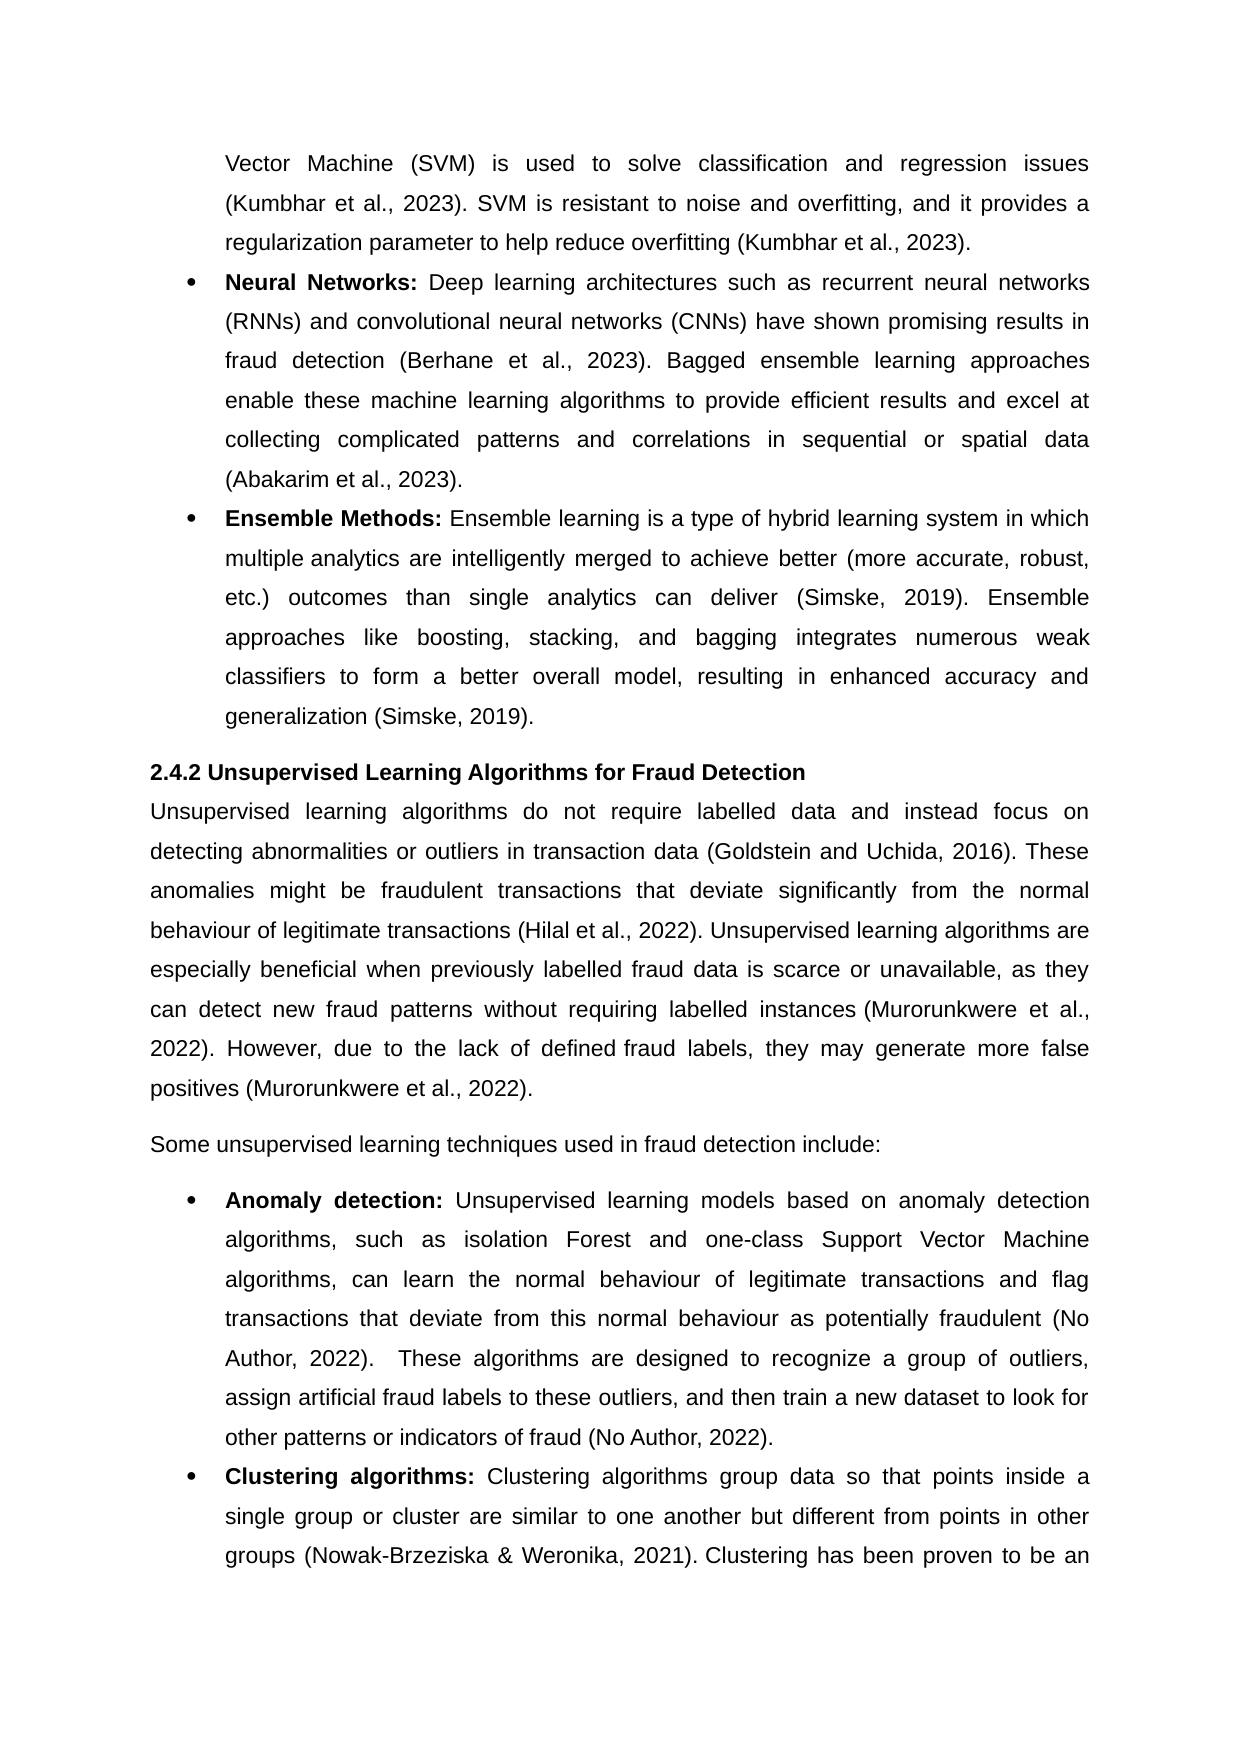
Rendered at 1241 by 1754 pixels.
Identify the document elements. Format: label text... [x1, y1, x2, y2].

text Unsupervised learning algorithms do not require labelled data and instead focus on detecting abnormalities or outliers in transaction data (Goldstein and Uchida, 2016). These anomalies might be fraudulent transactions that deviate significantly from the normal behaviour of legitimate transactions (Hilal et al., 2022). Unsupervised learning algorithms are especially beneficial when previously labelled fraud data is scarce or unavailable, as they can detect new fraud patterns without requiring labelled instances (Murorunkwere et al., 2022). However, due to the lack of defined fraud labels, they may generate more false positives (Murorunkwere et al., 2022). [150, 798, 1090, 1101]
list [187, 1463, 1090, 1569]
subtitle 2.4.2 Unsupervised Learning Algorithms for Fraud Detection [150, 759, 1090, 785]
list Ensemble Methods: Ensemble learning is a type of hybrid learning system in which multiple analytics are intelligently merged to achieve better (more accurate, robust, etc.) outcomes than single analytics can deliver (Simske, 2019). Ensemble approaches like boosting, stacking, and bagging integrates numerous weak classifiers to form a better overall model, resulting in enhanced accuracy and generalization (Simske, 2019). [187, 505, 1090, 729]
text Some unsupervised learning techniques used in fraud detection include: [150, 1131, 1090, 1157]
list Anomaly detection: Unsupervised learning models based on anomaly detection algorithms, such as isolation Forest and one-class Support Vector Machine algorithms, can learn the normal behaviour of legitimate transactions and flag transactions that deviate from this normal behaviour as potentially fraudulent (No Author, 2022). These algorithms are designed to recognize a group of outliers, assign artificial fraud labels to these outliers, and then train a new dataset to look for other patterns or indicators of fraud (No Author, 2022). [187, 1187, 1090, 1450]
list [187, 150, 1090, 255]
list Neural Networks: Deep learning architectures such as recurrent neural networks (RNNs) and convolutional neural networks (CNNs) have shown promising results in fraud detection (Berhane et al., 2023). Bagged ensemble learning approaches enable these machine learning algorithms to provide efficient results and excel at collecting complicated patterns and correlations in sequential or spatial data (Abakarim et al., 2023). [187, 268, 1090, 492]
